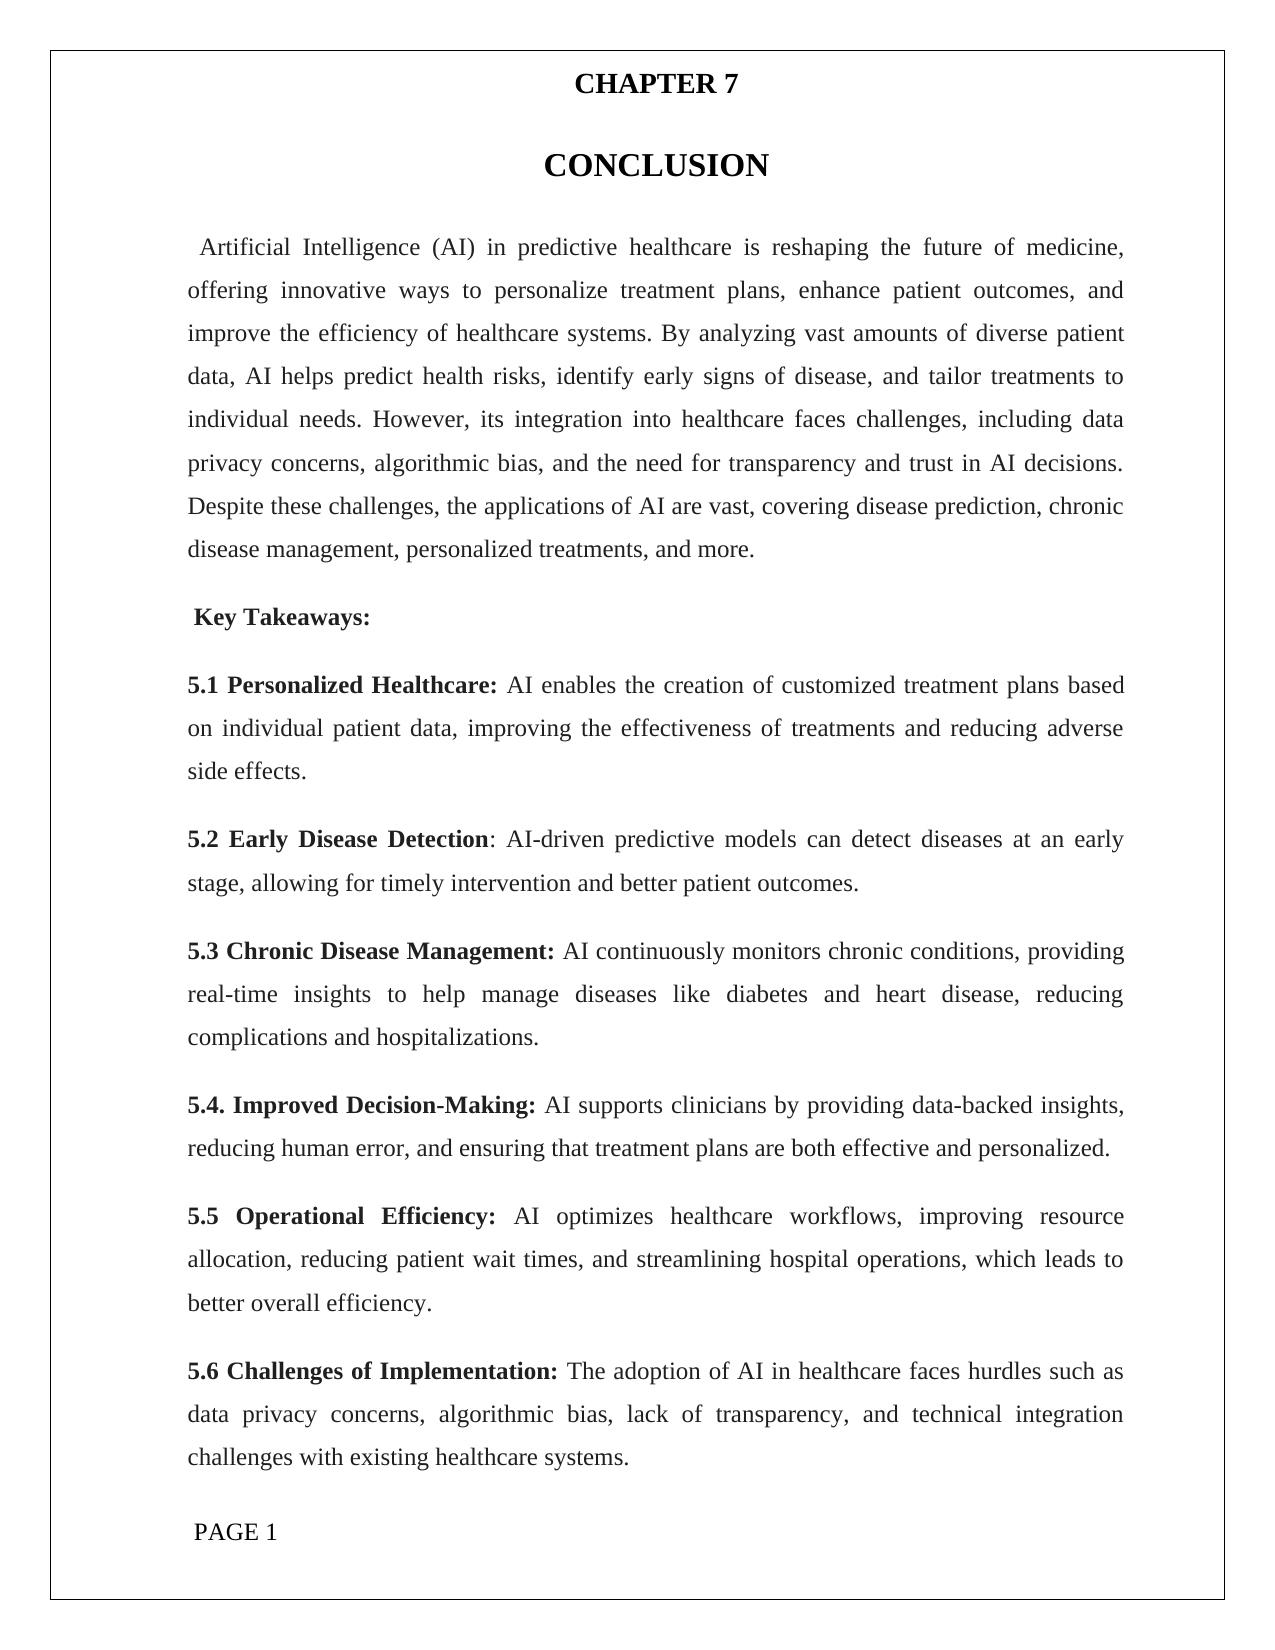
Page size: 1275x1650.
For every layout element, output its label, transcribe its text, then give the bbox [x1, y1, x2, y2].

text 5.6 Challenges of Implementation: The adoption of AI in healthcare faces hurdles such as data privacy concerns, algorithmic bias, lack of transparency, and technical integration challenges with existing healthcare systems. [187, 1356, 1125, 1471]
text CHAPTER 7 [187, 66, 1125, 99]
text 5.5 Operational Efficiency: AI optimizes healthcare workflows, improving resource allocation, reducing patient wait times, and streamlining hospital operations, which leads to better overall efficiency. [187, 1201, 1125, 1316]
text Key Takeaways: [187, 602, 1125, 631]
text 5.2 Early Disease Detection: AI-driven predictive models can detect diseases at an early stage, allowing for timely intervention and better patient outcomes. [187, 824, 1125, 896]
text CONCLUSION [187, 145, 1125, 184]
text 5.4. Improved Decision-Making: AI supports clinicians by providing data-backed insights, reducing human error, and ensuring that treatment plans are both effective and personalized. [187, 1090, 1125, 1162]
text Artificial Intelligence (AI) in predictive healthcare is reshaping the future of medicine, offering innovative ways to personalize treatment plans, enhance patient outcomes, and improve the efficiency of healthcare systems. By analyzing vast amounts of diverse patient data, AI helps predict health risks, identify early signs of disease, and tailor treatments to individual needs. However, its integration into healthcare faces challenges, including data privacy concerns, algorithmic bias, and the need for transparency and trust in AI decisions. Despite these challenges, the applications of AI are vast, covering disease prediction, chronic disease management, personalized treatments, and more. [187, 232, 1125, 563]
text 5.1 Personalized Healthcare: AI enables the creation of customized treatment plans based on individual patient data, improving the effectiveness of treatments and reducing adverse side effects. [187, 670, 1125, 785]
text 5.3 Chronic Disease Management: AI continuously monitors chronic conditions, providing real-time insights to help manage diseases like diabetes and heart disease, reducing complications and hospitalizations. [187, 936, 1125, 1051]
